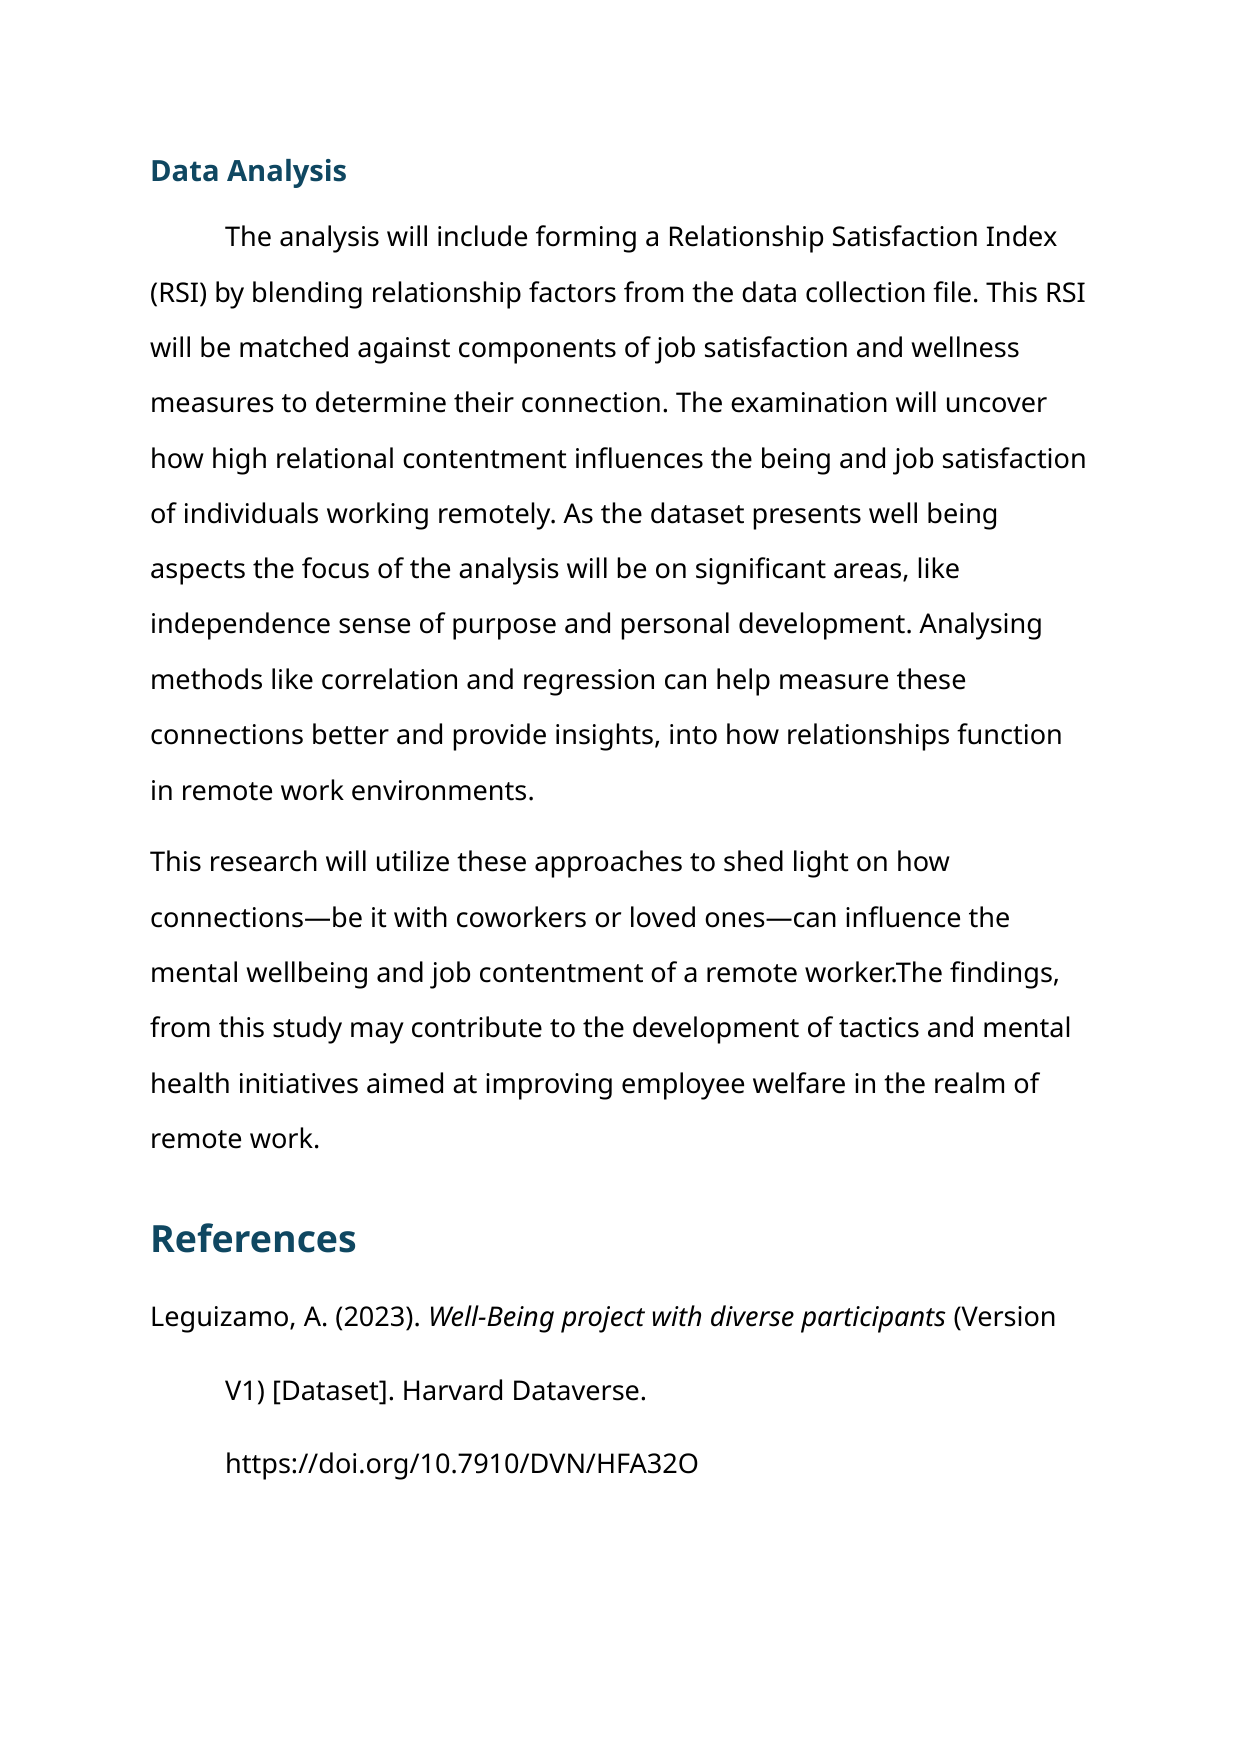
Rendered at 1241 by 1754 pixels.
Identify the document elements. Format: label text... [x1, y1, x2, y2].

subtitle References [150, 1212, 1090, 1263]
text This research will utilize these approaches to shed light on how connections—be it with coworkers or loved ones—can influence the mental wellbeing and job contentment of a remote worker.The findings, from this study may contribute to the development of tactics and mental health initiatives aimed at improving employee welfare in the realm of remote work. [150, 843, 1090, 1156]
text The analysis will include forming a Relationship Satisfaction Index (RSI) by blending relationship factors from the data collection file. This RSI will be matched against components of job satisfaction and wellness measures to determine their connection. The examination will uncover how high relational contentment influences the being and job satisfaction of individuals working remotely. As the dataset presents well being aspects the focus of the analysis will be on significant areas, like independence sense of purpose and personal development. Analysing methods like correlation and regression can help measure these connections better and provide insights, into how relationships function in remote work environments. [150, 218, 1090, 808]
text Leguizamo, A. (2023). Well-Being project with diverse participants (Version V1) [Dataset]. Harvard Dataverse. https://doi.org/10.7910/DVN/HFA32O [150, 1297, 1090, 1482]
subtitle Data Analysis [150, 150, 1090, 190]
